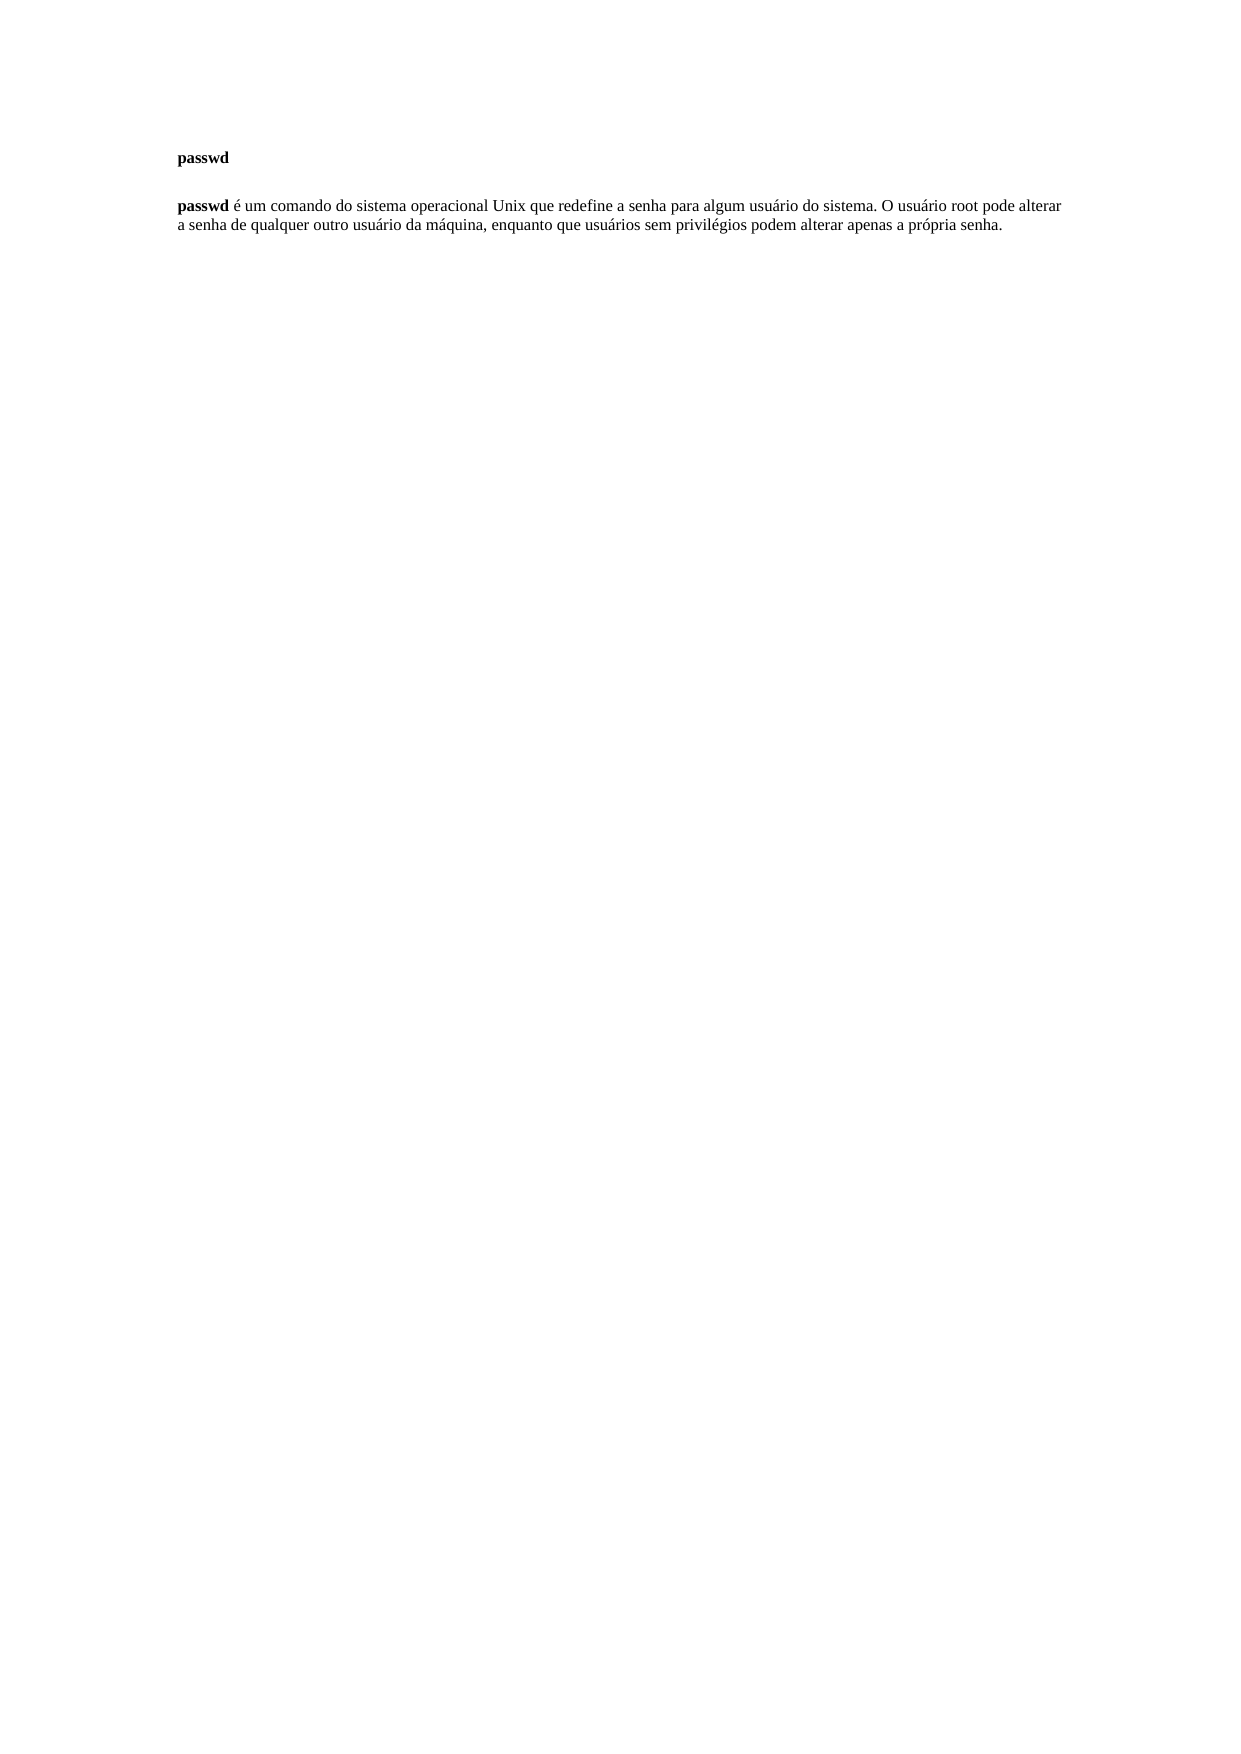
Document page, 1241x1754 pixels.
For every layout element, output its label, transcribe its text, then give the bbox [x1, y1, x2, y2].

text passwd [177, 148, 1063, 167]
text passwd é um comando do sistema operacional Unix que redefine a senha para algum usuário do sistema. O usuário root pode alterar a senha de qualquer outro usuário da máquina, enquanto que usuários sem privilégios podem alterar apenas a própria senha. [177, 196, 1063, 234]
